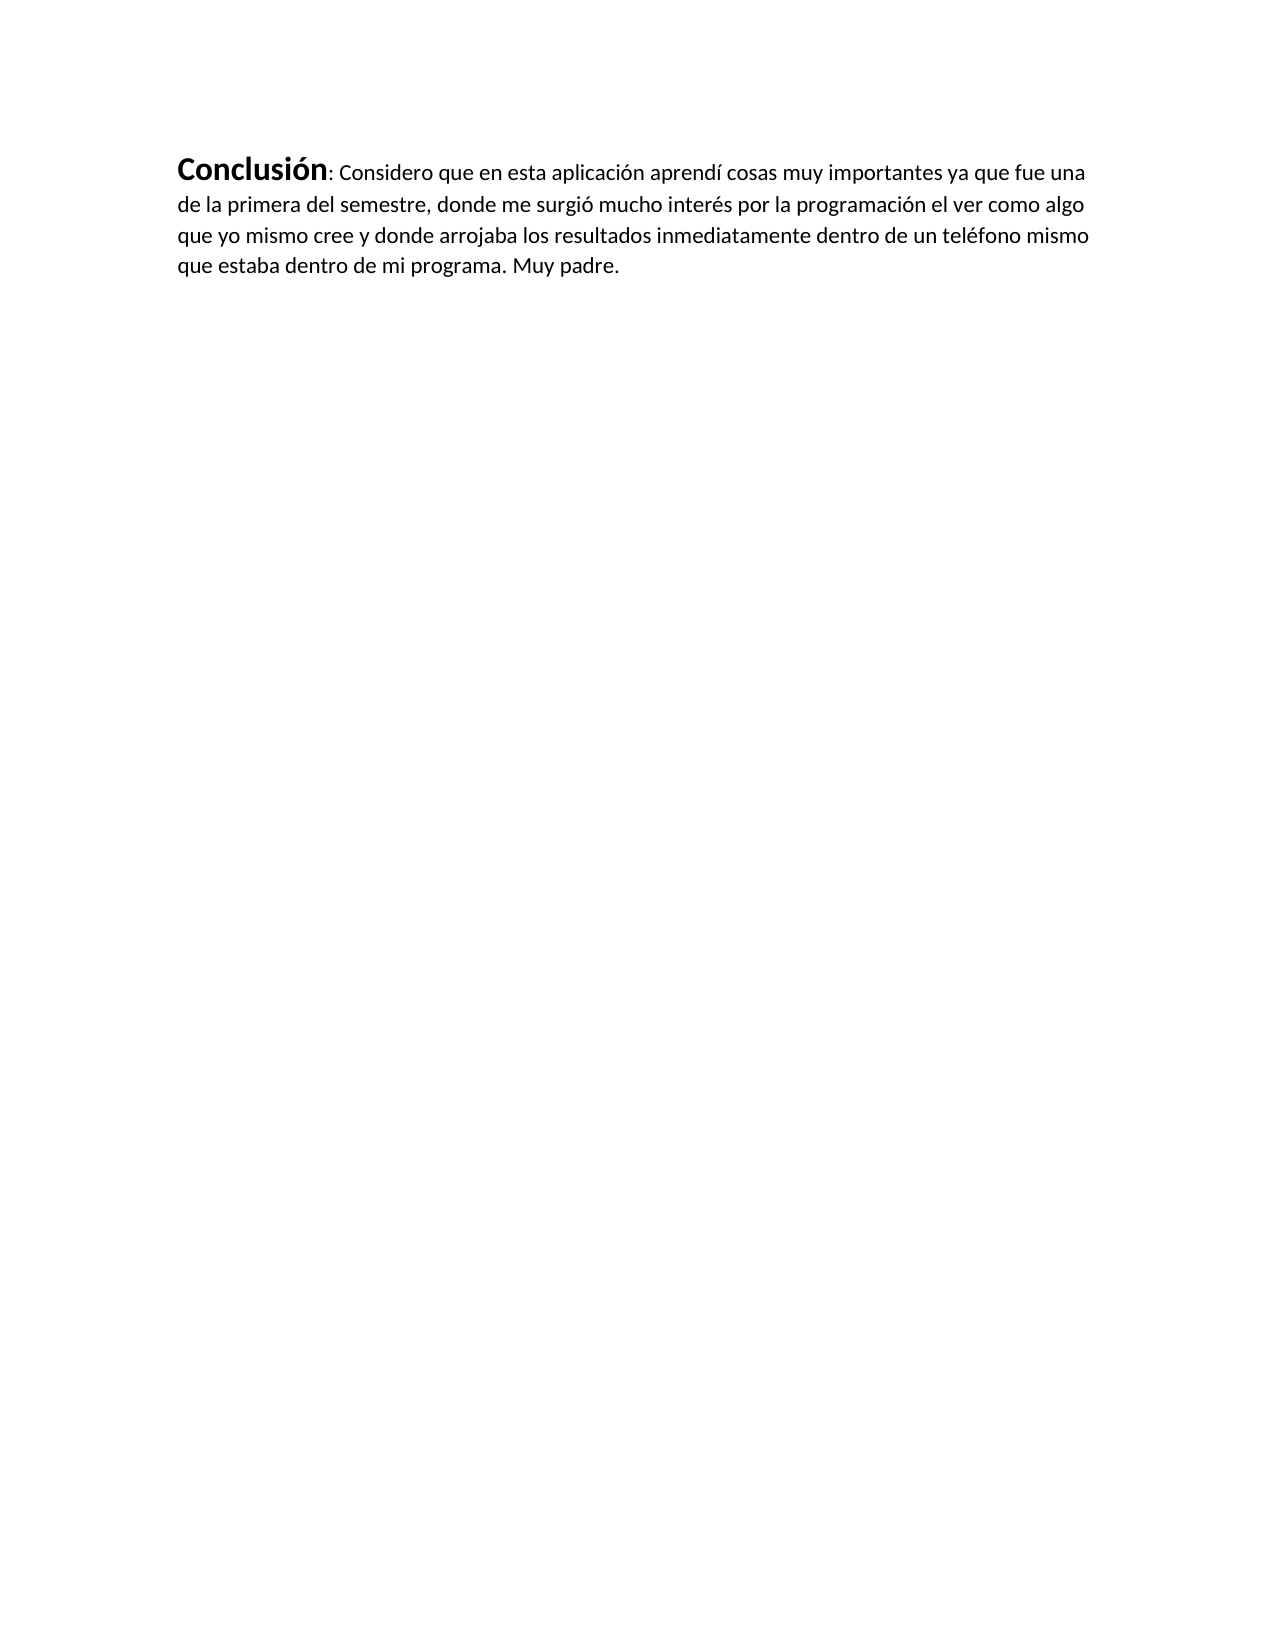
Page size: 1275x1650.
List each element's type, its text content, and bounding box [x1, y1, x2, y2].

text Conclusión: Considero que en esta aplicación aprendí cosas muy importantes ya que fue una de la primera del semestre, donde me surgió mucho interés por la programación el ver como algo que yo mismo cree y donde arrojaba los resultados inmediatamente dentro de un teléfono mismo que estaba dentro de mi programa. Muy padre. [177, 148, 1098, 279]
